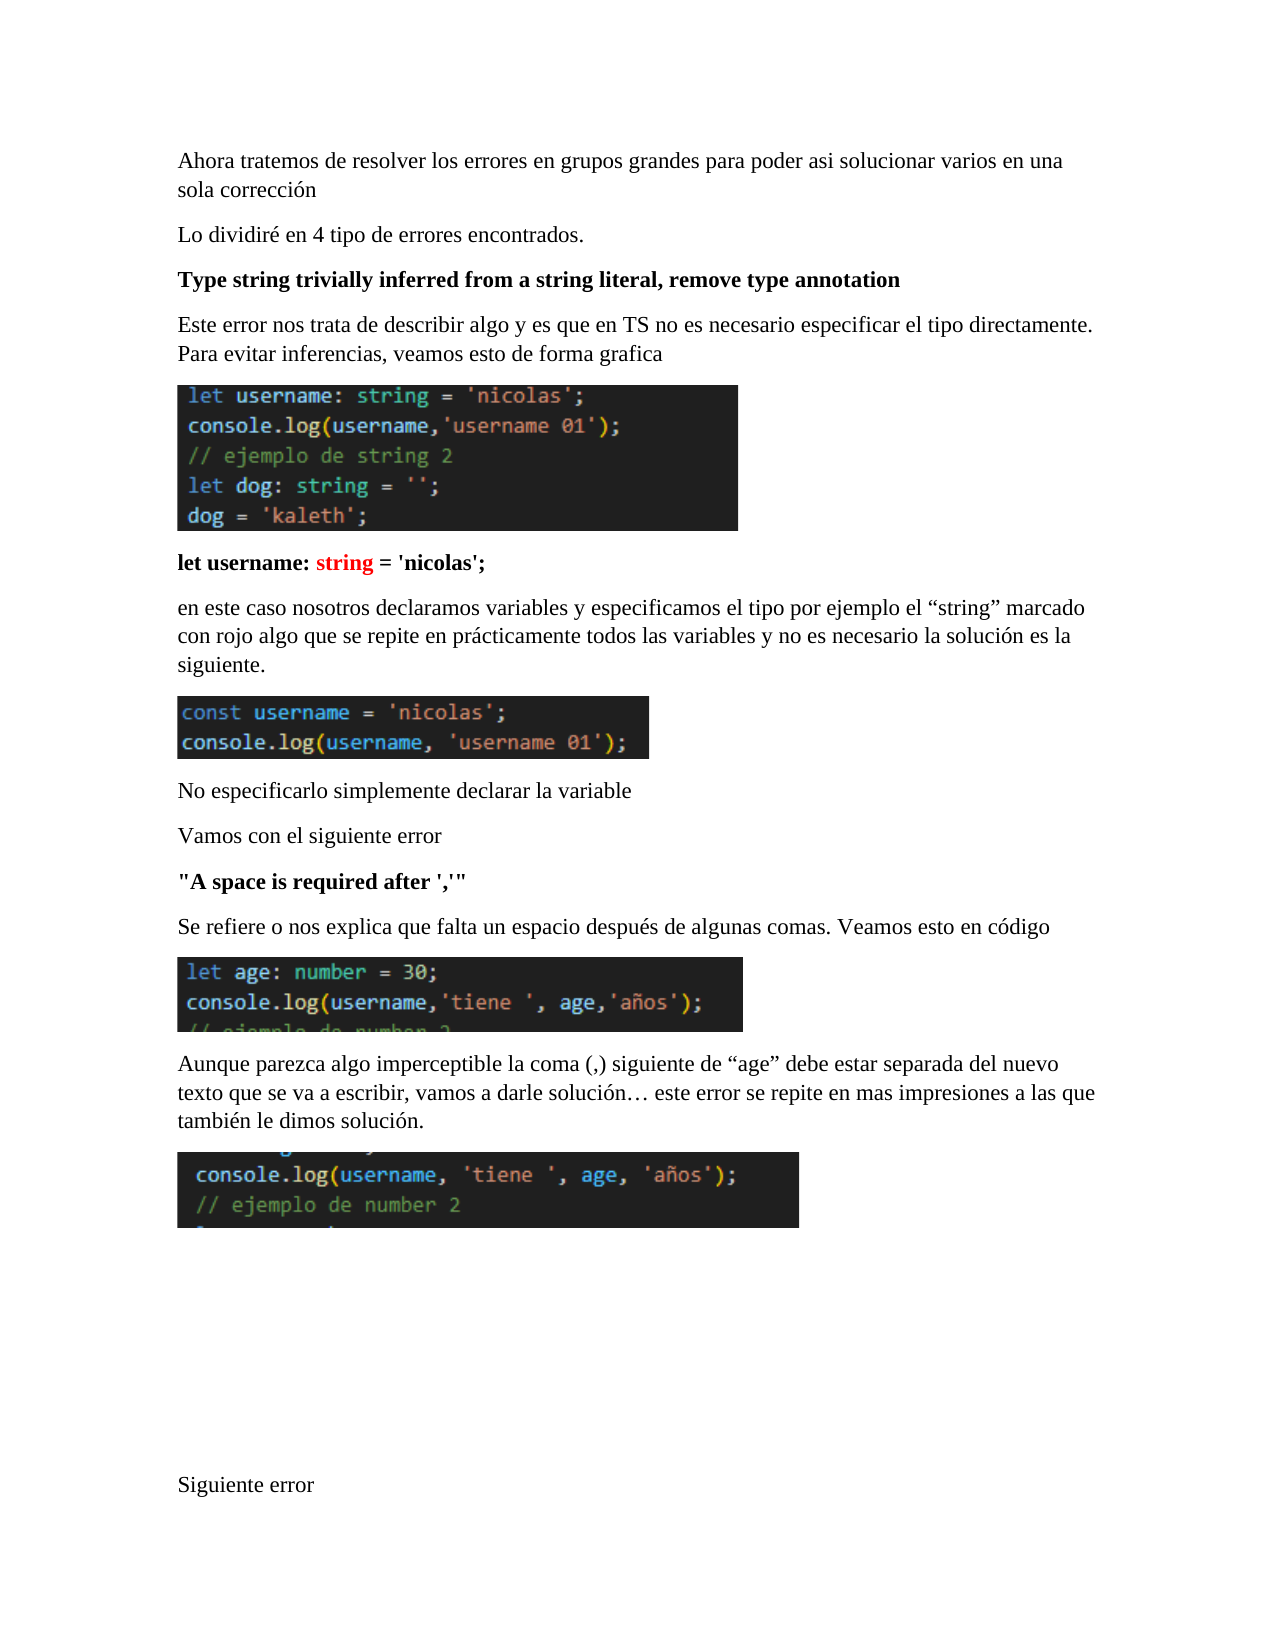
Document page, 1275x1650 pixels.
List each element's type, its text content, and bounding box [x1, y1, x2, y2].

text Aunque parezca algo imperceptible la coma (,) siguiente de “age” debe estar separada del nuevo texto que se va a escribir, vamos a darle solución… este error se repite en mas impresiones a las que también le dimos solución. [177, 1050, 1098, 1133]
picture [177, 696, 650, 759]
text Ahora tratemos de resolver los errores en grupos grandes para poder asi solucionar varios en una sola corrección [177, 148, 1098, 202]
text let username: string = 'nicolas'; [177, 549, 1098, 575]
text Vamos con el siguiente error [177, 823, 1098, 849]
text en este caso nosotros declaramos variables y especificamos el tipo por ejemplo el “string” marcado con rojo algo que se repite en prácticamente todos las variables y no es necesario la solución es la siguiente. [177, 594, 1098, 677]
text No especificarlo simplemente declarar la variable [177, 777, 1098, 804]
picture [177, 1152, 800, 1228]
text Se refiere o nos explica que falta un espacio después de algunas comas. Veamos esto en código [177, 913, 1098, 939]
text Este error nos trata de describir algo y es que en TS no es necesario especificar el tipo directamente. Para evitar inferencias, veamos esto de forma grafica [177, 311, 1098, 366]
text Siguiente error [177, 1472, 1098, 1498]
picture [177, 385, 739, 531]
picture [177, 957, 743, 1032]
text Type string trivially inferred from a string literal, remove type annotation [177, 266, 1098, 293]
text Lo dividiré en 4 tipo de errores encontrados. [177, 221, 1098, 247]
text "A space is required after ','" [177, 868, 1098, 894]
